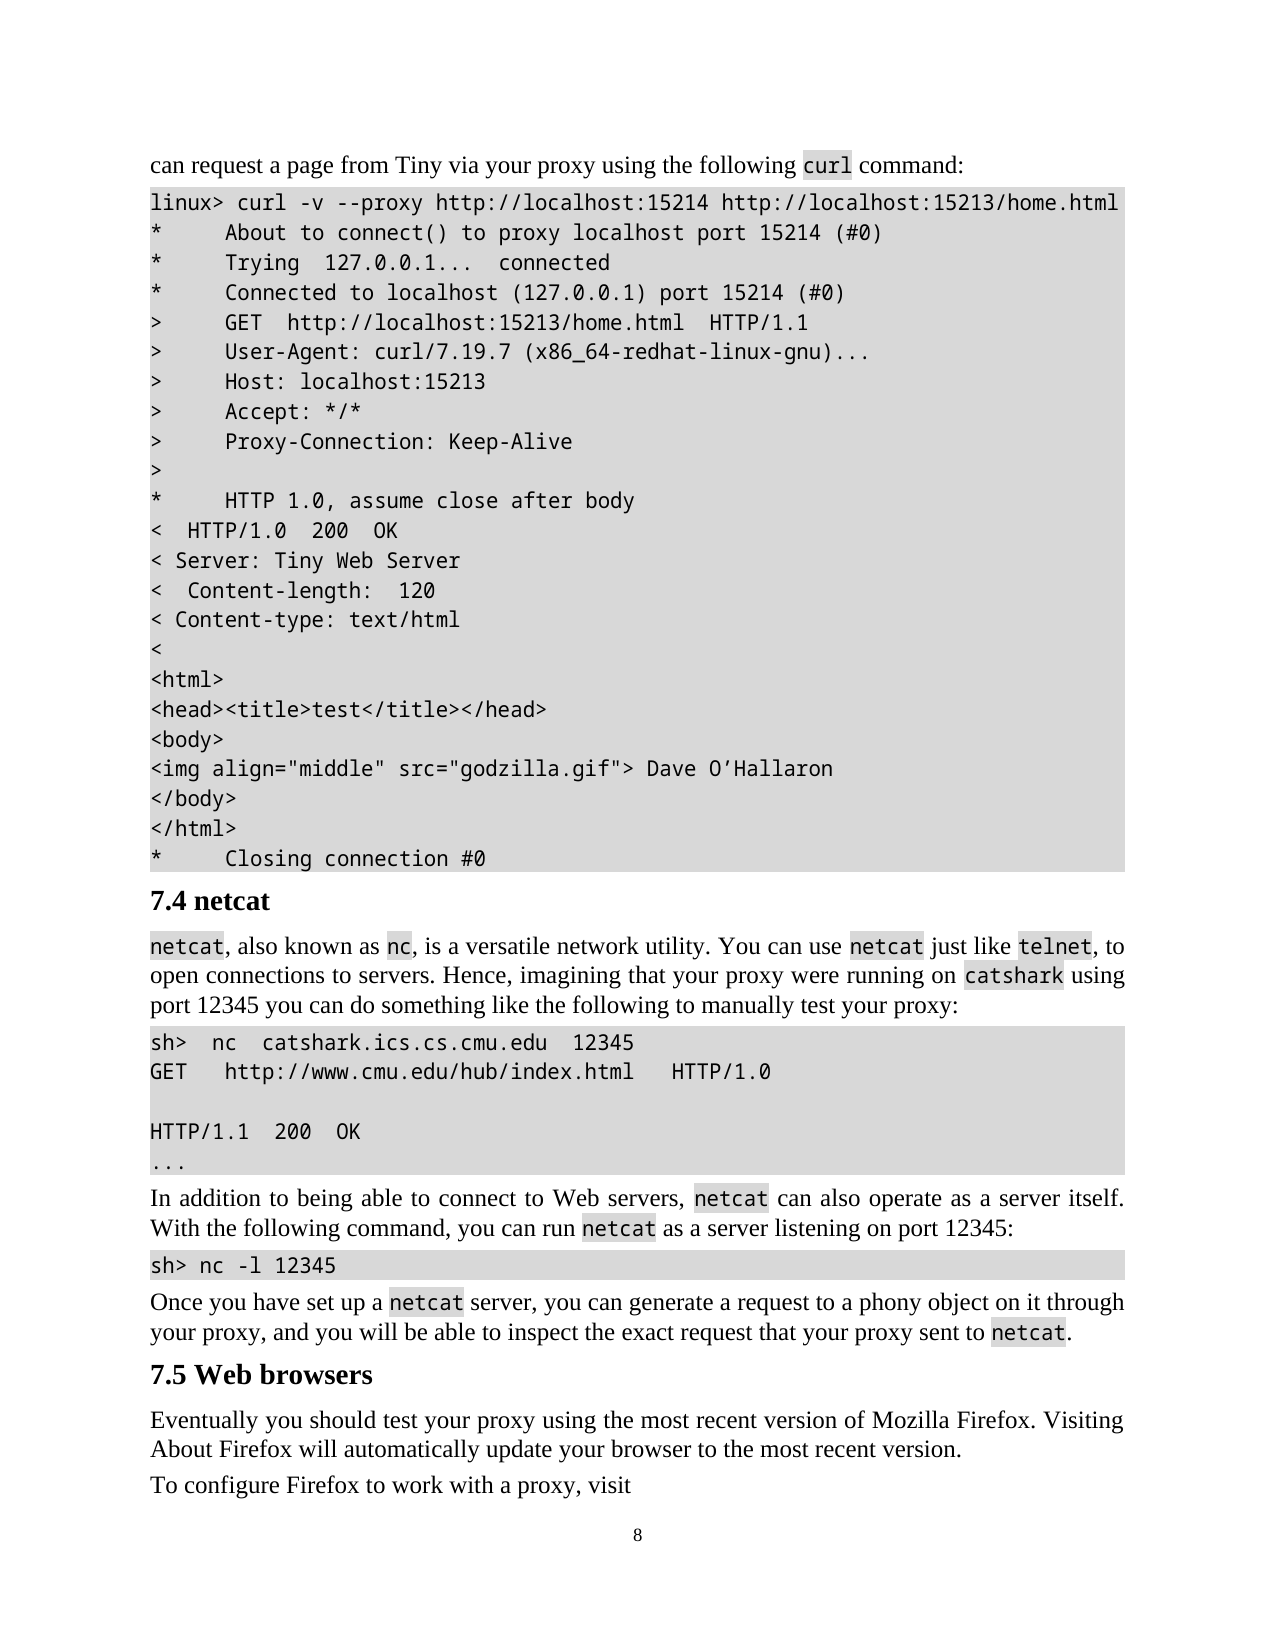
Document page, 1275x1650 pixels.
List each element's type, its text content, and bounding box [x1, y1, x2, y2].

text sh> nc -l 12345 [150, 1250, 1125, 1280]
text > Accept: */* [150, 396, 1125, 426]
text < Content-type: text/html [150, 604, 1125, 634]
text > Proxy-Connection: Keep-Alive [150, 426, 1125, 455]
text * Trying 127.0.0.1... connected [150, 247, 1125, 277]
text * About to connect() to proxy localhost port 15214 (#0) [150, 217, 1125, 247]
text < Content-length: 120 [150, 574, 1125, 604]
text ... [150, 1146, 1125, 1175]
text > GET http://localhost:15213/home.html HTTP/1.1 [150, 306, 1125, 336]
text < [150, 634, 1125, 664]
text > [150, 455, 1125, 485]
text <img align="middle" src="godzilla.gif"> Dave O’Hallaron [150, 753, 1125, 783]
text * HTTP 1.0, assume close after body [150, 485, 1125, 515]
text Once you have set up a netcat server, you can generate a request to a phony object on it through your proxy, and you will be able to inspect the exact request that your proxy sent to netcat. [150, 1287, 1125, 1347]
text * Connected to localhost (127.0.0.1) port 15214 (#0) [150, 277, 1125, 306]
text linux> curl -v --proxy http://localhost:15214 http://localhost:15213/home.html [150, 187, 1125, 217]
text Eventually you should test your proxy using the most recent version of Mozilla Firefox. Visiting About Firefox will automatically update your browser to the most recent version. [150, 1405, 1125, 1462]
text </html> [150, 813, 1125, 843]
text < HTTP/1.0 200 OK [150, 515, 1125, 545]
text <html> [150, 664, 1125, 694]
text sh> nc catshark.ics.cs.cmu.edu 12345 [150, 1026, 1125, 1056]
text < Server: Tiny Web Server [150, 545, 1125, 574]
text </body> [150, 783, 1125, 813]
text > User-Agent: curl/7.19.7 (x86_64-redhat-linux-gnu)... [150, 336, 1125, 366]
text <body> [150, 723, 1125, 753]
subtitle 7.4 netcat [150, 883, 1125, 916]
text <head><title>test</title></head> [150, 694, 1125, 723]
text > Host: localhost:15213 [150, 366, 1125, 396]
text To configure Firefox to work with a proxy, visit [150, 1470, 1125, 1499]
text GET http://www.cmu.edu/hub/index.html HTTP/1.0 [150, 1056, 1125, 1086]
subtitle 7.5 Web browsers [150, 1357, 1125, 1391]
text HTTP/1.1 200 OK [150, 1116, 1125, 1146]
text * Closing connection #0 [150, 843, 1125, 872]
text netcat, also known as nc, is a versatile network utility. You can use netcat just like telnet, to open connections to servers. Hence, imagining that your proxy were running on catshark using port 12345 you can do something like the following to manually test your proxy: [150, 931, 1125, 1019]
text In addition to being able to connect to Web servers, netcat can also operate as a server itself. With the following command, you can run netcat as a server listening on port 12345: [150, 1183, 1125, 1242]
